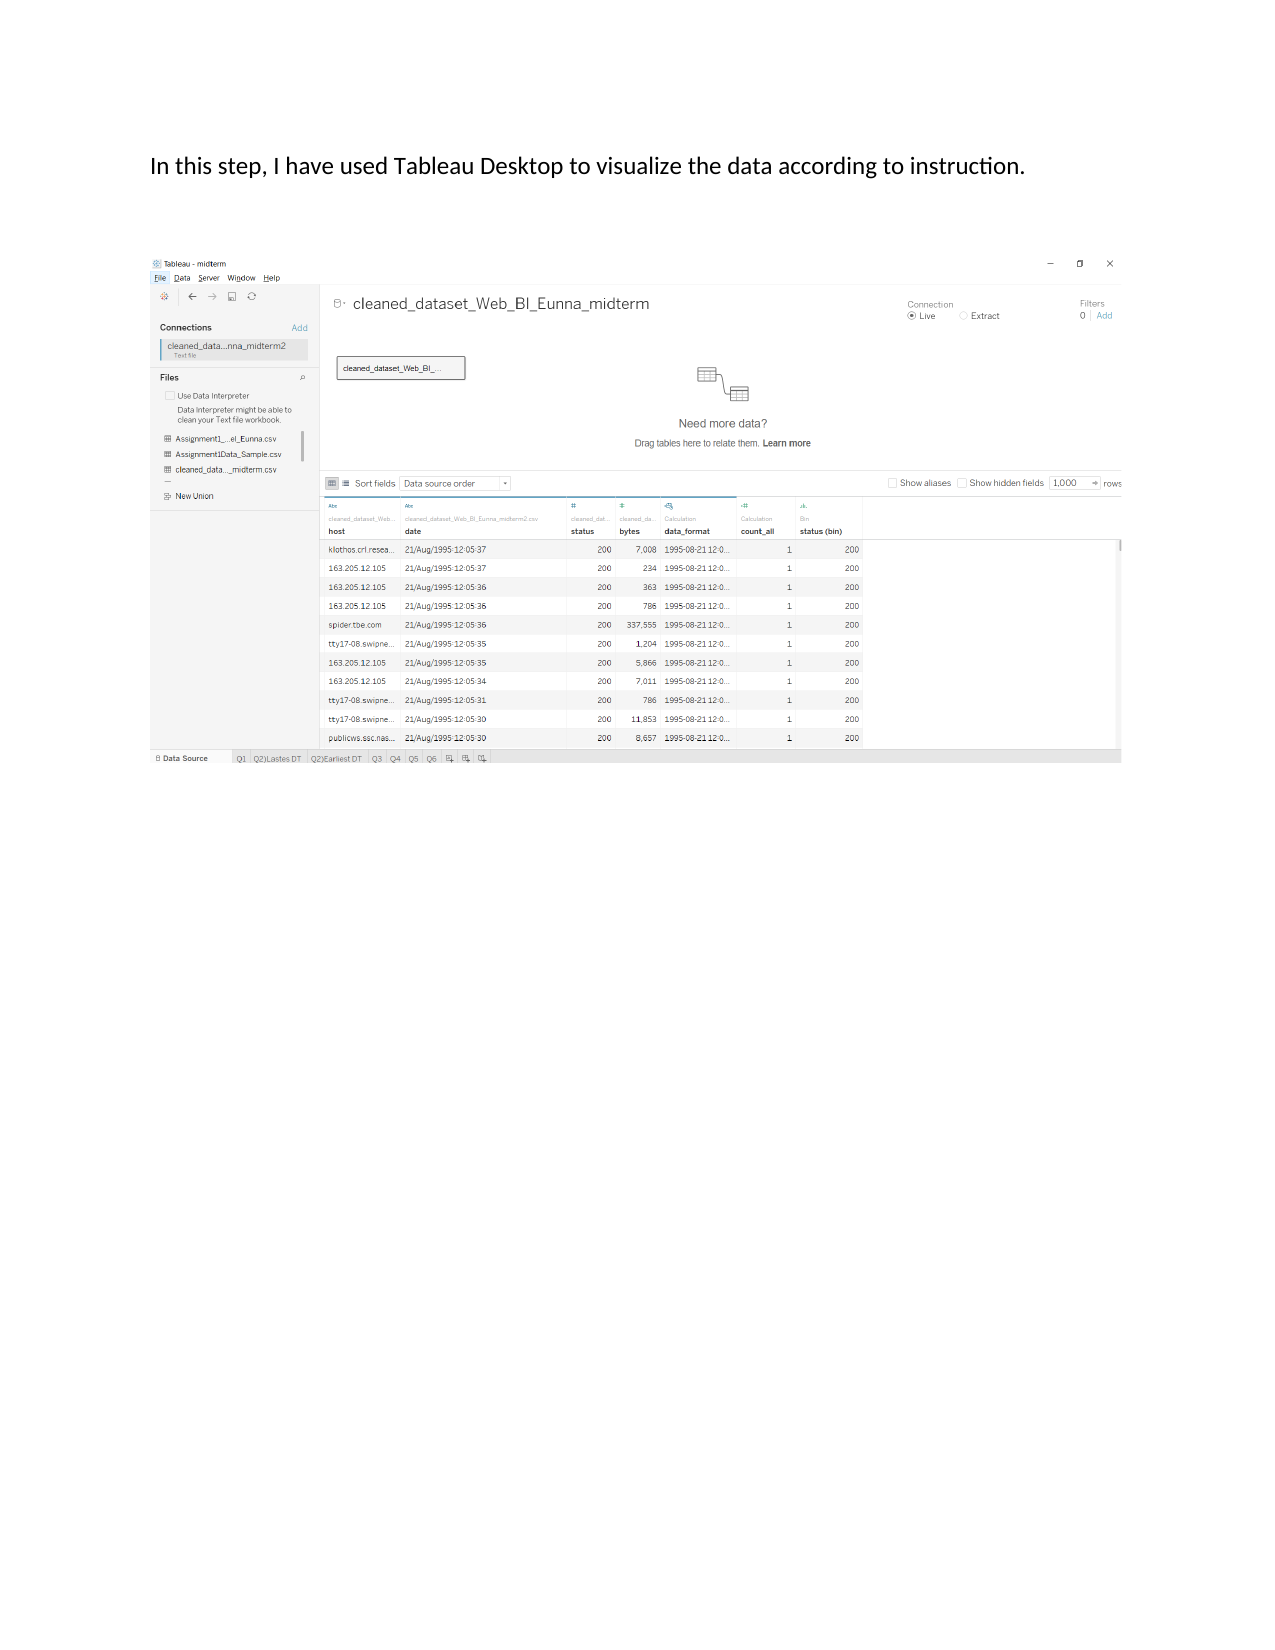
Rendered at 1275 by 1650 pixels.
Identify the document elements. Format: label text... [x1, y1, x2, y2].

picture [150, 257, 1122, 763]
text In this step, I have used Tableau Desktop to visualize the data according to instruction. [150, 150, 1125, 181]
